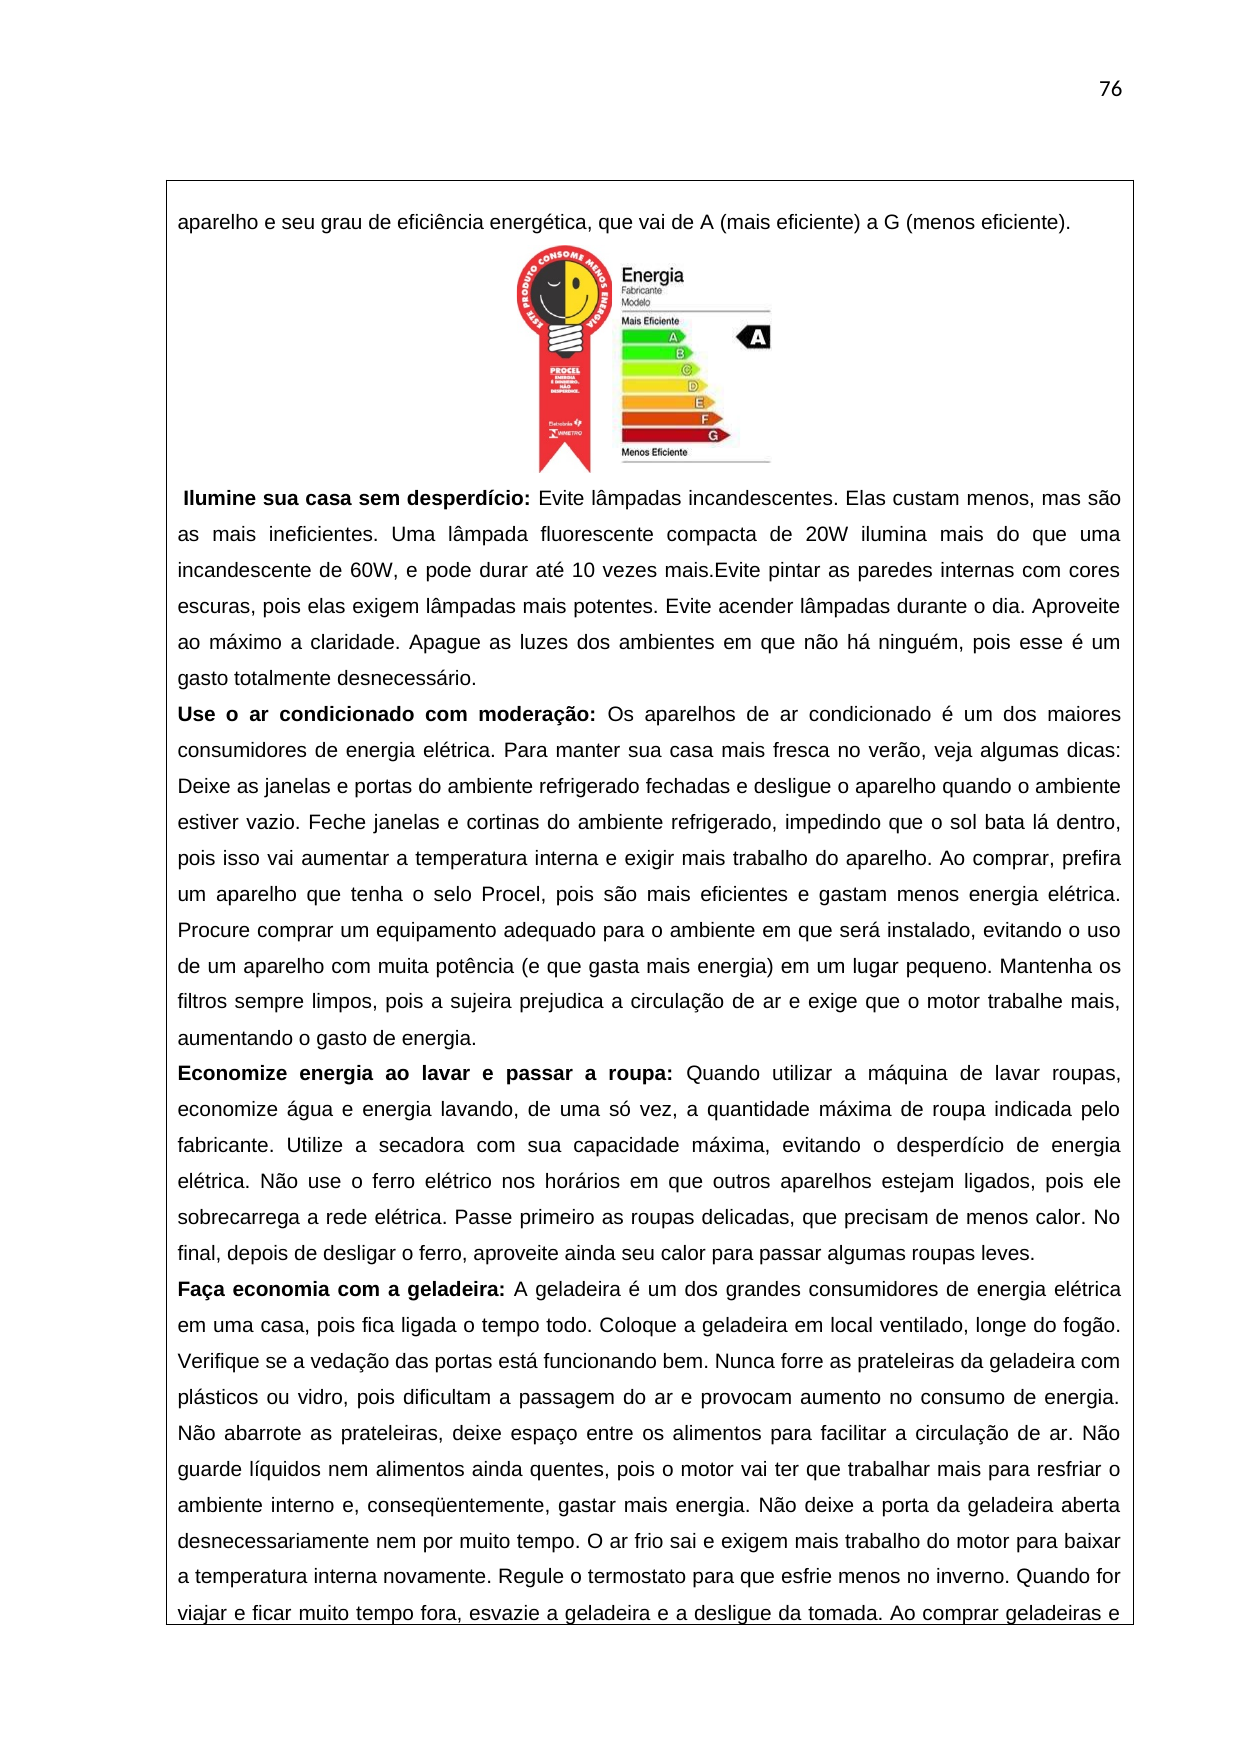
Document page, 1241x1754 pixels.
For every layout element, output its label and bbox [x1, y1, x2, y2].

picture [516, 245, 783, 473]
table_header [167, 181, 1133, 1624]
